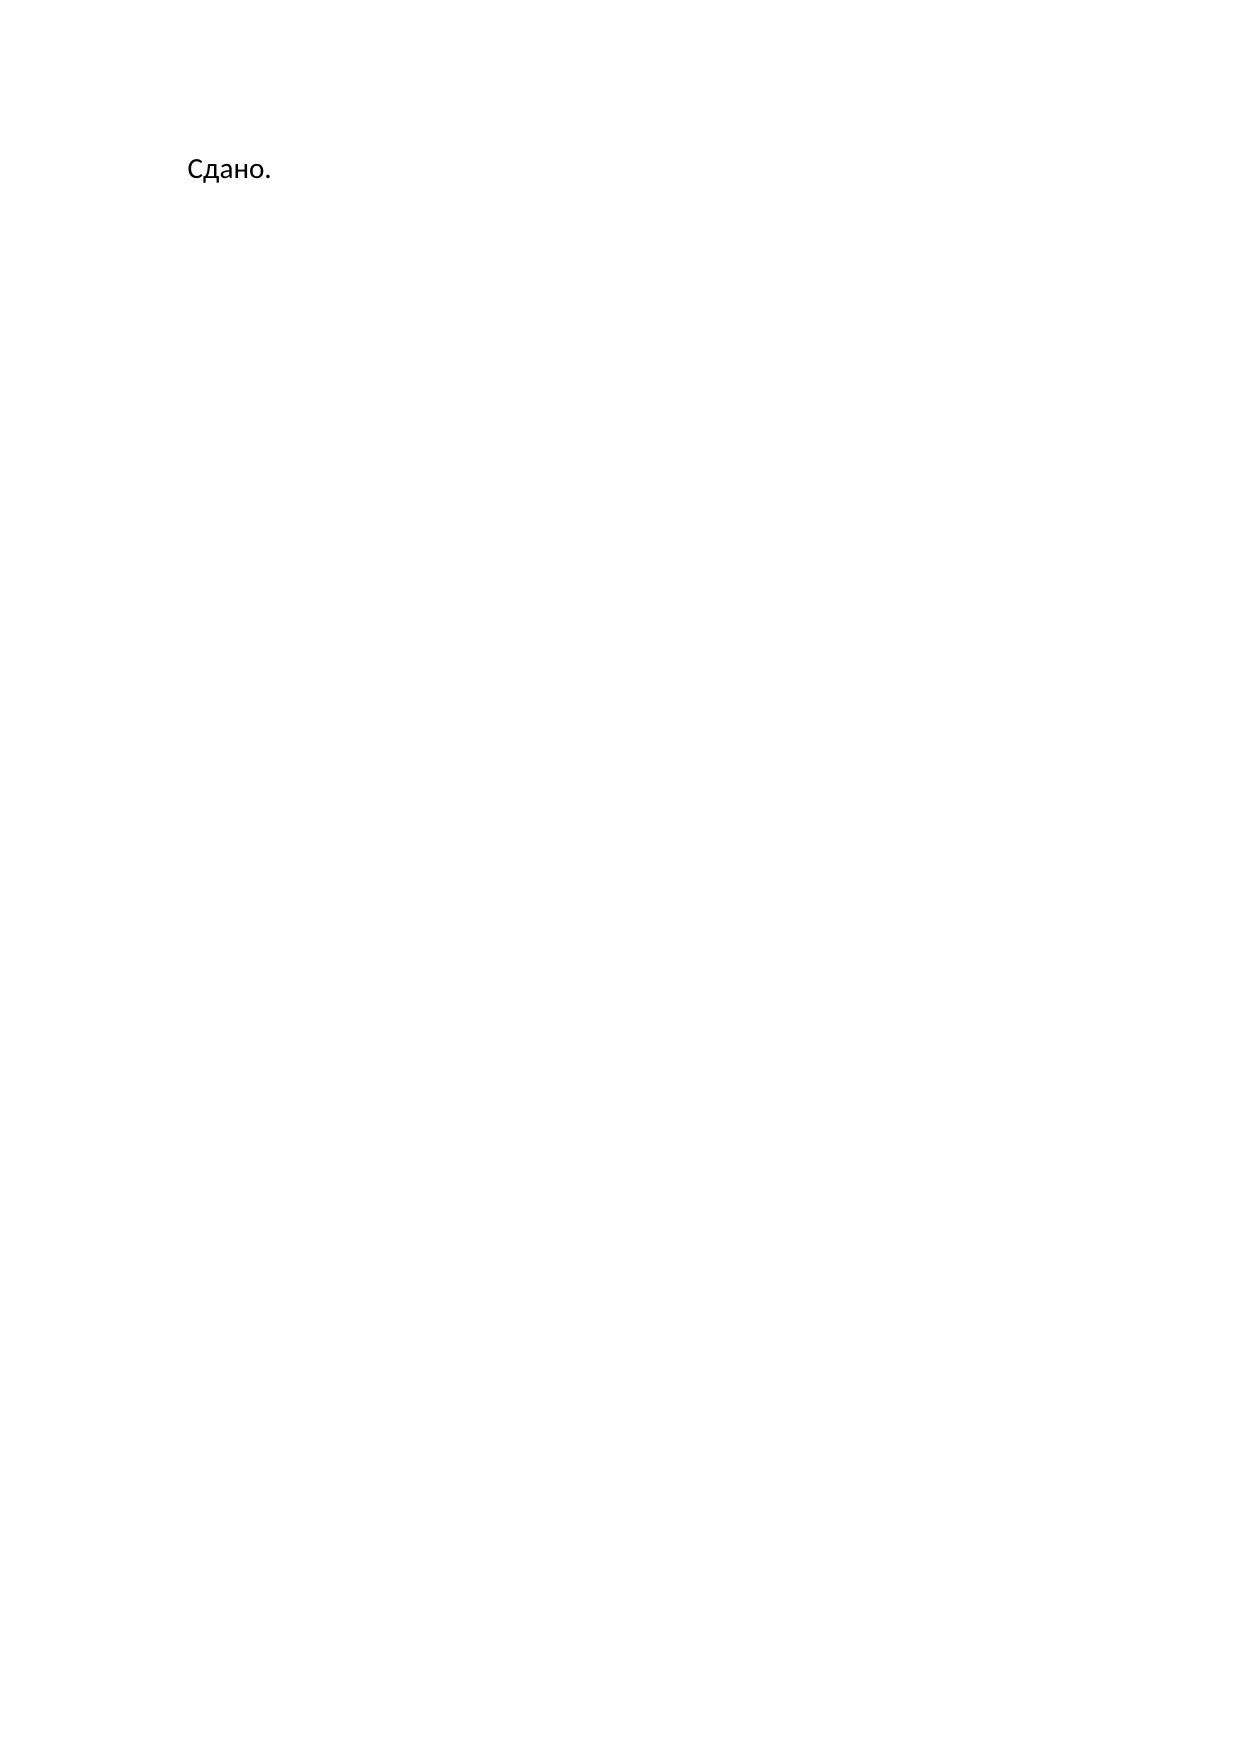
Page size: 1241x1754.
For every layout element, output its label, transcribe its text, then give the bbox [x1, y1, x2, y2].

text Сдано. [187, 150, 1053, 186]
